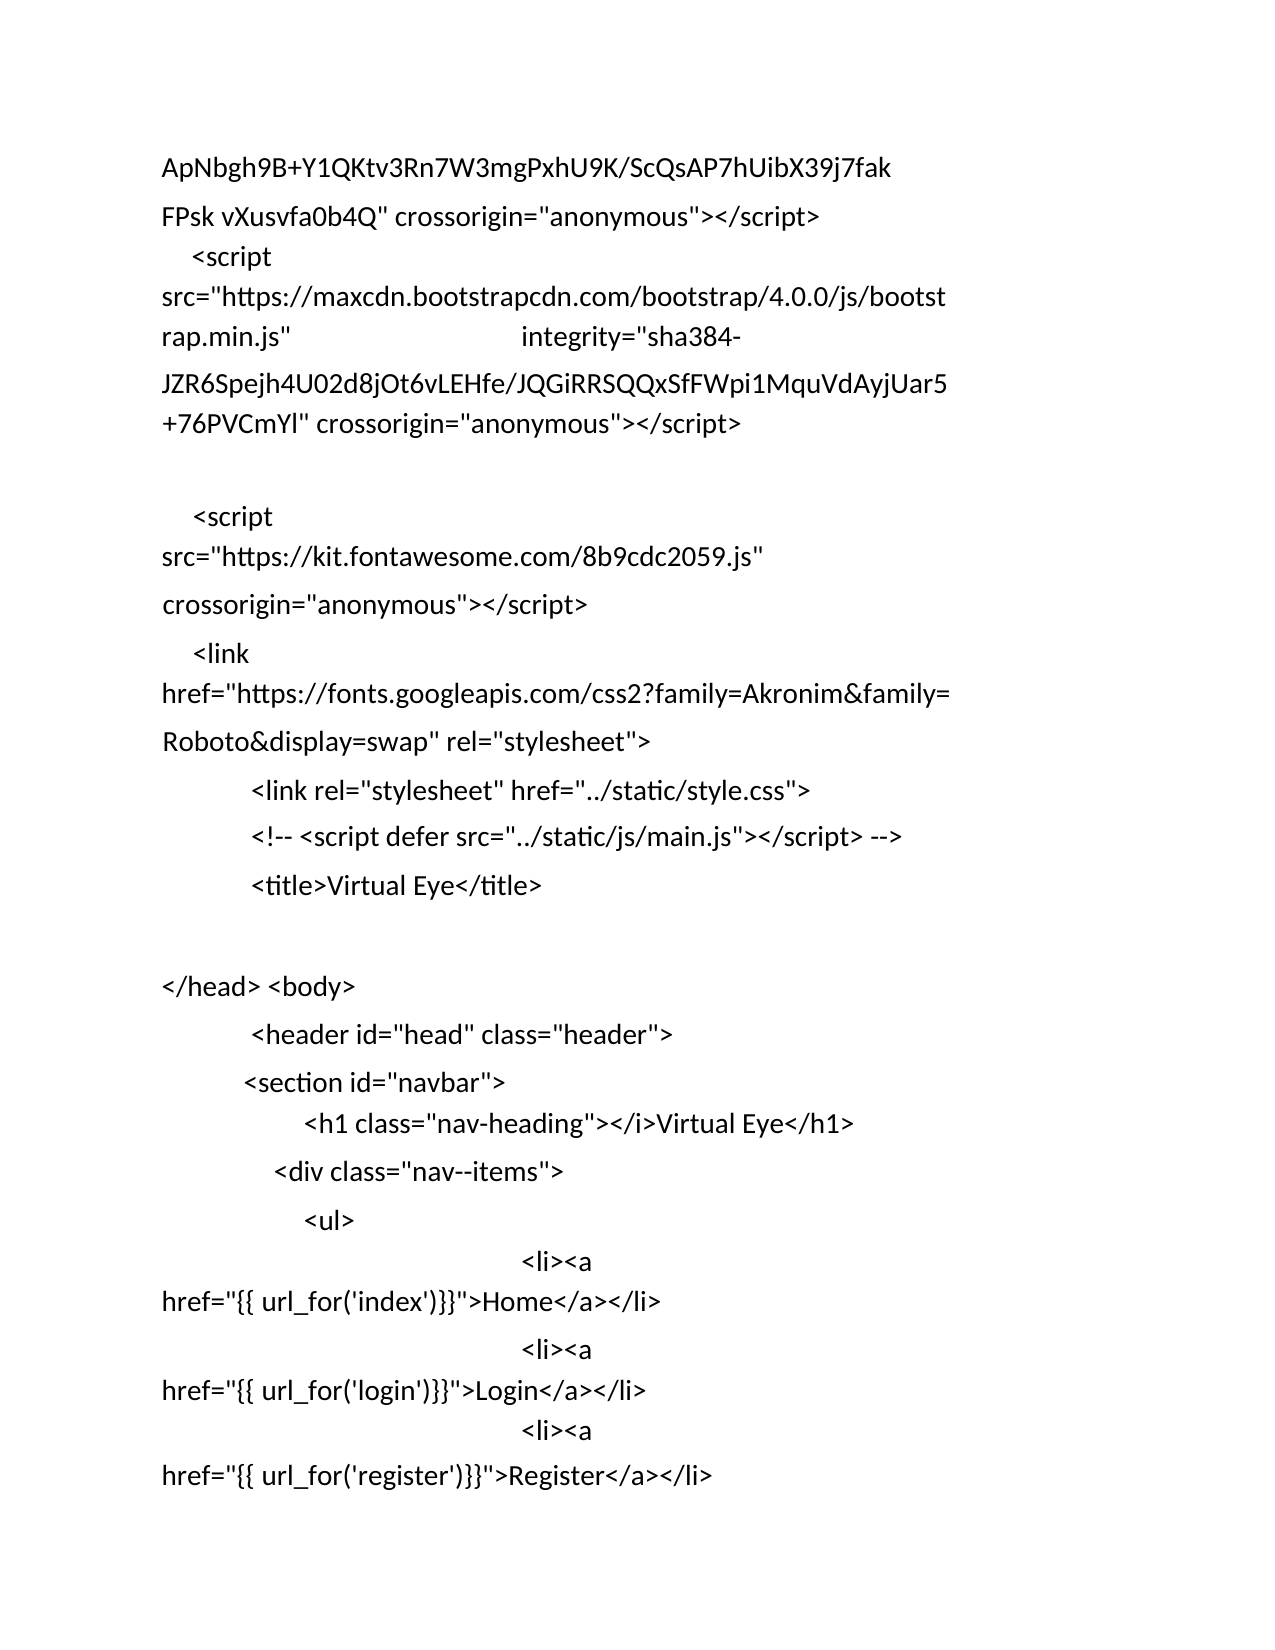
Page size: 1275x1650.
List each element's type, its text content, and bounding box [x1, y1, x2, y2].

text JZR6Spejh4U02d8jOt6vLEHfe/JQGiRRSQQxSfFWpi1MquVdAyjUar5 +76PVCmYl" crossorigin="anonymous"></script> [161, 365, 1067, 441]
text <link [193, 635, 1067, 671]
text <section id="navbar"> [243, 1064, 1067, 1100]
text src="https://kit.fontawesome.com/8b9cdc2059.js" crossorigin="anonymous"></script> [161, 538, 1067, 622]
text <link rel="stylesheet" href="../static/style.css"> [251, 772, 1067, 807]
text </head> <body> [161, 968, 358, 1004]
text ApNbgh9B+Y1QKtv3Rn7W3mgPxhU9K/ScQsAP7hUibX39j7fak [161, 149, 1067, 185]
text <!-- <script defer src="../static/js/main.js"></script> --> [251, 818, 1067, 854]
text <h1 class="nav-heading"></i>Virtual Eye</h1> [304, 1105, 1067, 1140]
text <script [193, 498, 1067, 534]
text <li><a [521, 1412, 1067, 1448]
text <li><a [521, 1331, 1067, 1367]
text href="{{ url_for('register')}}">Register</a></li> [161, 1457, 1067, 1493]
text href="https://fonts.googleapis.com/css2?family=Akronim&family= Roboto&display=swap" rel="stylesheet"> [161, 675, 1067, 759]
text href="{{ url_for('index')}}">Home</a></li> [161, 1283, 679, 1319]
text <ul> [304, 1202, 1067, 1238]
text <li><a [521, 1243, 1067, 1278]
text <header id="head" class="header"> [251, 1016, 1067, 1052]
text <div class="nav--items"> [274, 1153, 1067, 1189]
text FPsk vXusvfa0b4Q" crossorigin="anonymous"></script> [161, 198, 1067, 233]
text href="{{ url_for('login')}}">Login</a></li> [161, 1372, 672, 1407]
text <title>Virtual Eye</title> [251, 867, 1067, 902]
text <script src="https://maxcdn.bootstrapcdn.com/bootstrap/4.0.0/js/bootst rap.min.js" integrity="sha384- [161, 238, 1067, 353]
